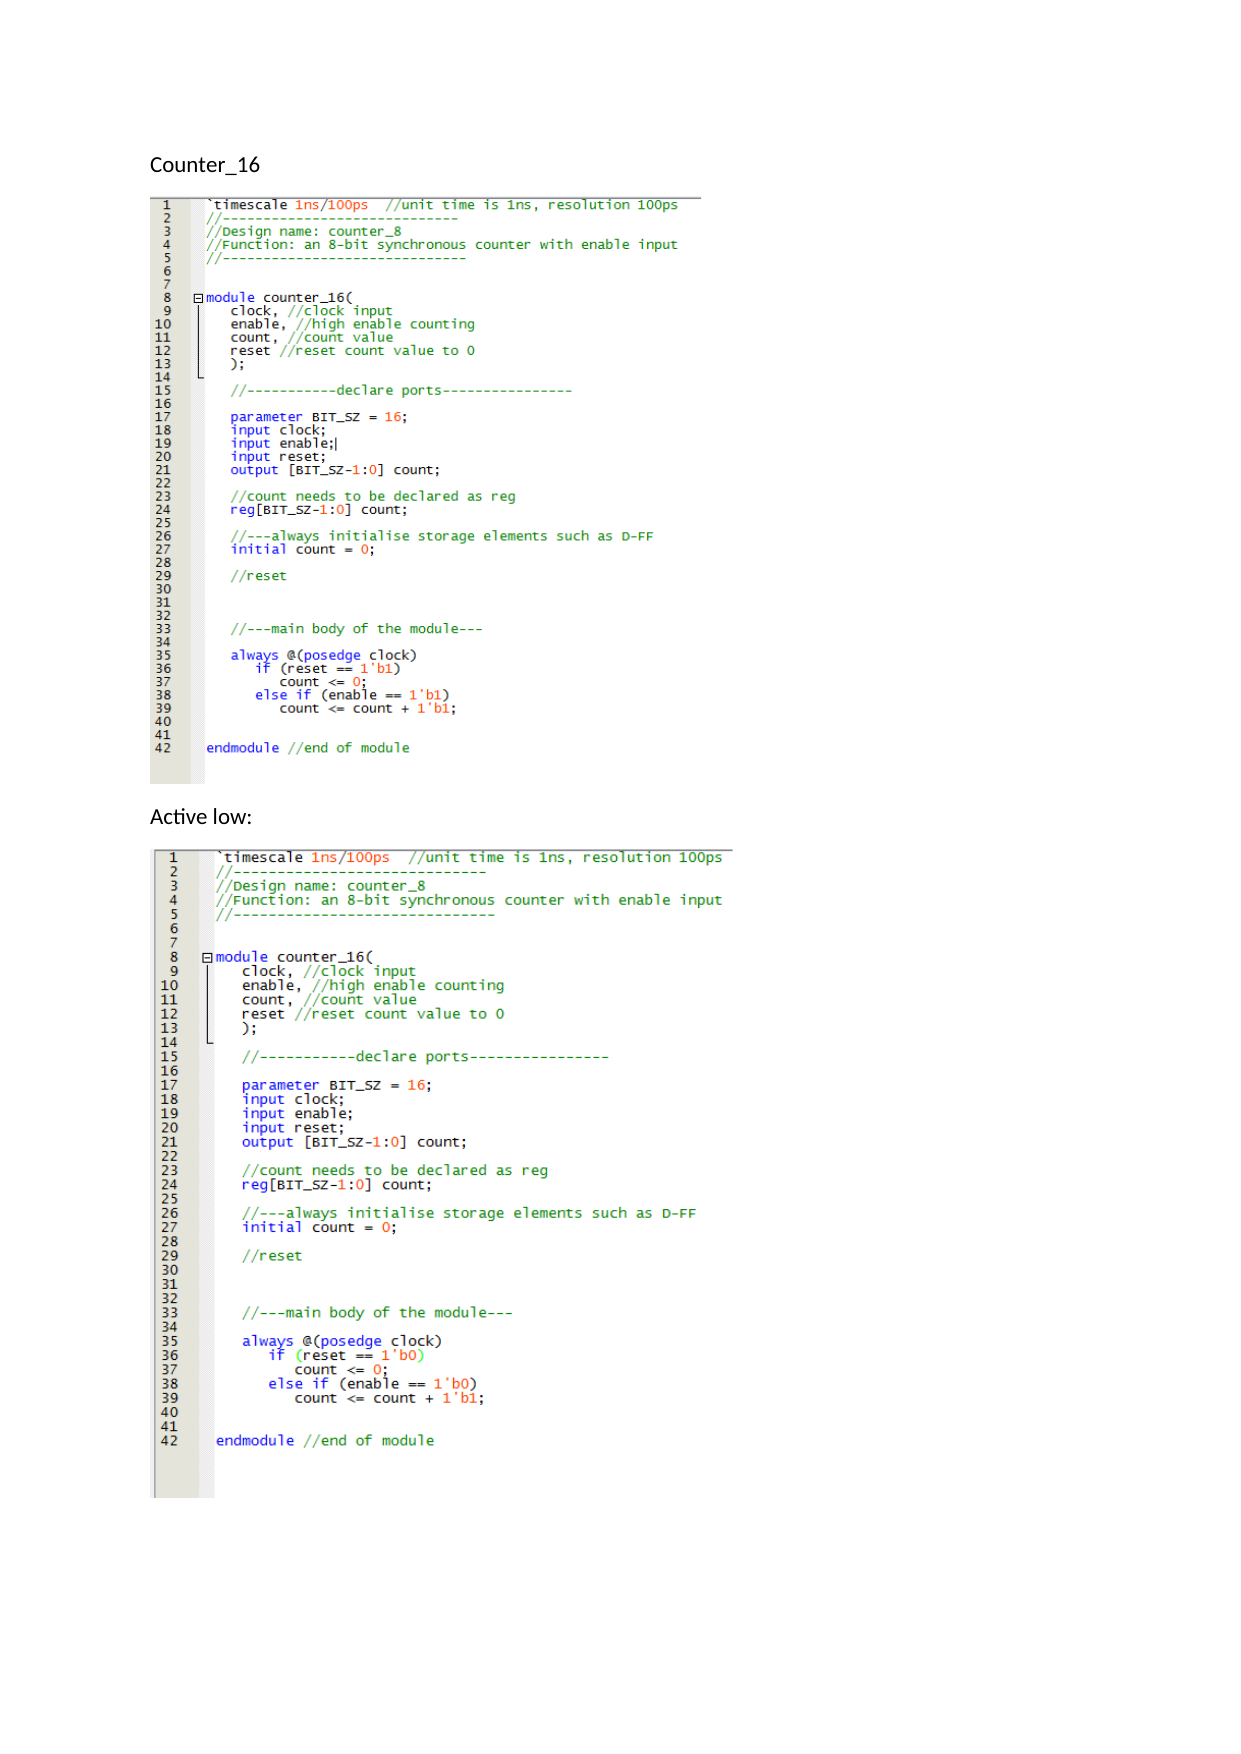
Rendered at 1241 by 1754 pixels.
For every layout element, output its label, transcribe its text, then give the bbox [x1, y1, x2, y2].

picture [150, 849, 733, 1498]
text Counter_16 [150, 150, 1090, 178]
text Active low: [150, 802, 1090, 831]
picture [150, 196, 702, 784]
